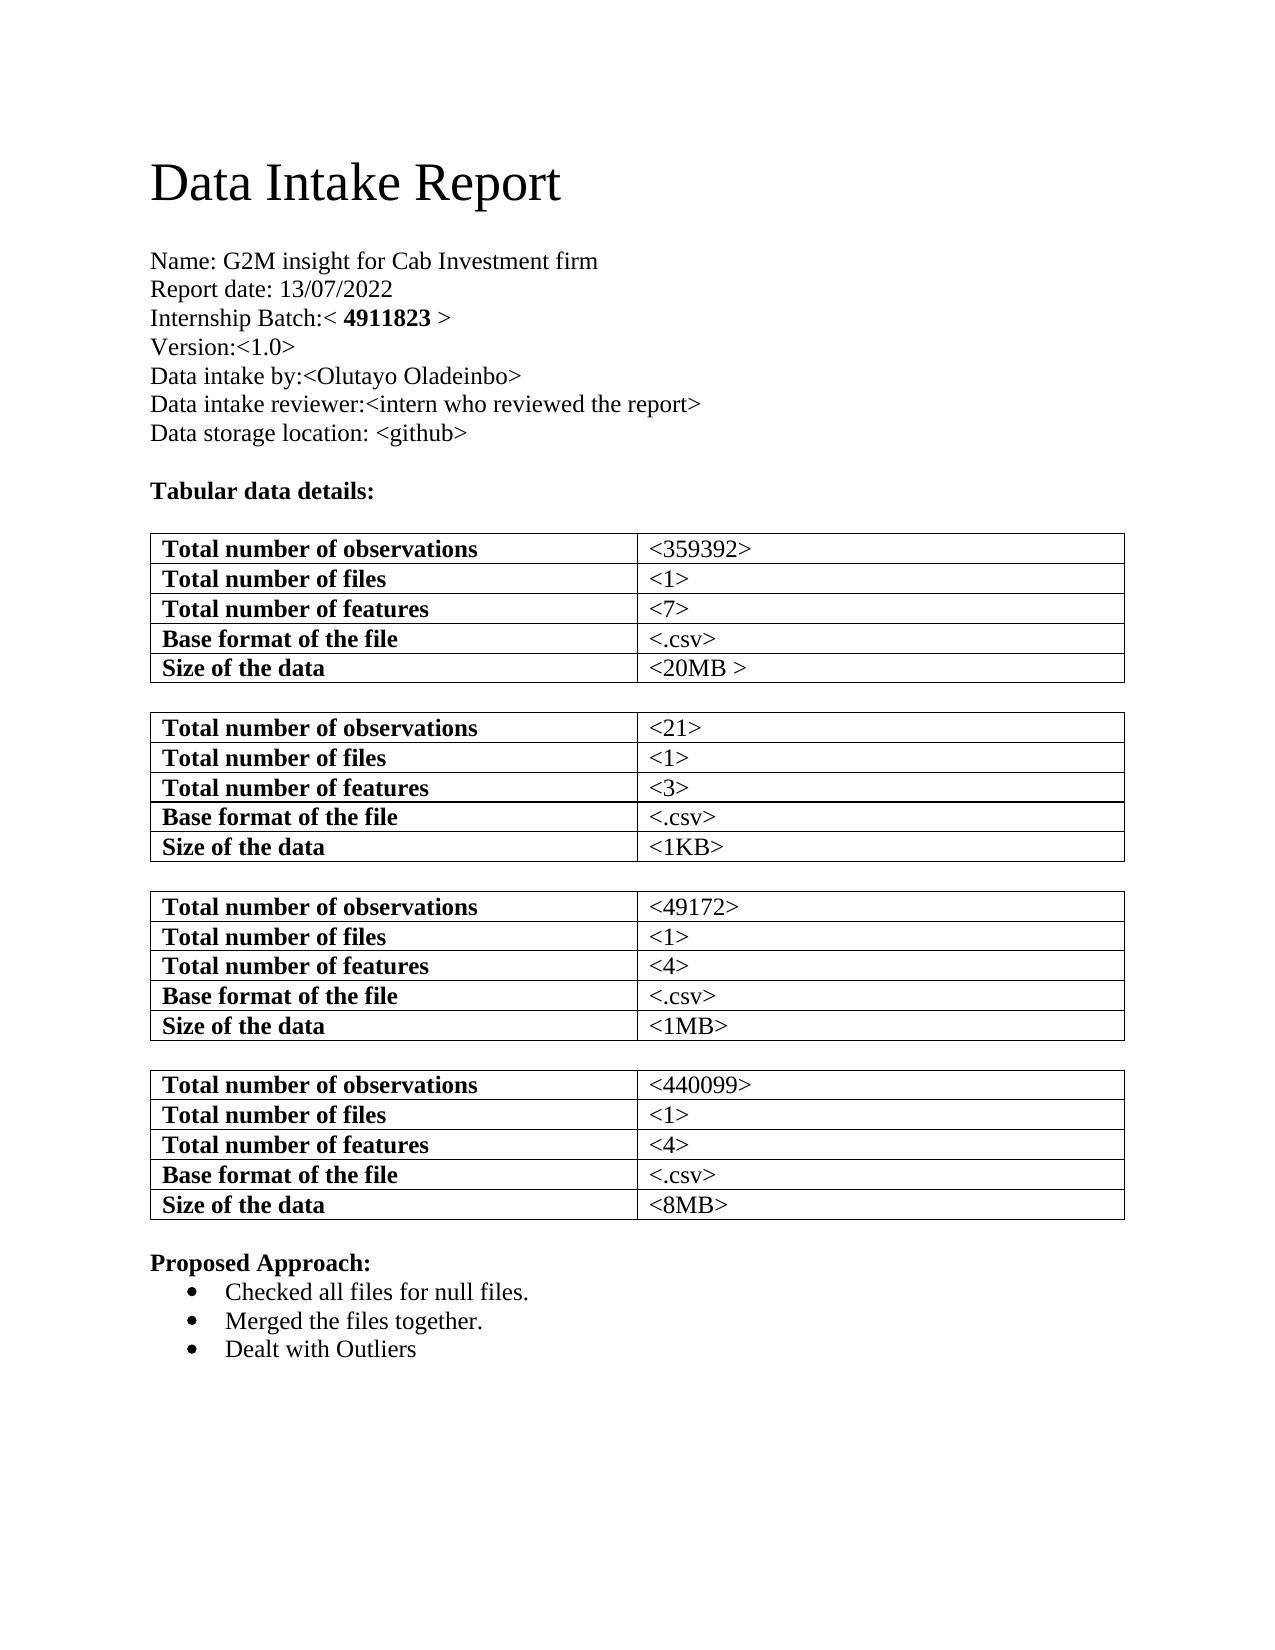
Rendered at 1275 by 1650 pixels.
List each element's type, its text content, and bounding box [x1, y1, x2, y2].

table_cell Total number of files [151, 564, 637, 593]
text Report date: 13/07/2022 [150, 274, 1125, 303]
table_cell <3> [638, 773, 1124, 801]
table_cell Base format of the file [151, 1160, 637, 1189]
table_cell <7> [638, 594, 1124, 623]
table_cell <.csv> [638, 803, 1124, 831]
table_cell Base format of the file [151, 624, 637, 652]
table_cell Total number of features [151, 951, 637, 980]
text Data intake by:<Olutayo Oladeinbo> [150, 361, 1125, 389]
text Name: G2M insight for Cab Investment firm [150, 246, 1125, 274]
text Data intake reviewer:<intern who reviewed the report> [150, 389, 1125, 418]
text Proposed Approach: [150, 1248, 1125, 1277]
table_header <440099> [638, 1071, 1124, 1099]
table_header <21> [638, 713, 1124, 742]
table_cell Size of the data [151, 1190, 637, 1218]
table_header Total number of observations [151, 713, 637, 742]
table_cell Total number of features [151, 1130, 637, 1159]
list Checked all files for null files. [187, 1277, 1125, 1306]
table_cell <1> [638, 743, 1124, 772]
text Data Intake Report [150, 150, 1125, 212]
table_cell Base format of the file [151, 981, 637, 1010]
text Version:<1.0> [150, 332, 1125, 361]
text Data storage location: <github> [150, 418, 1125, 447]
table_cell <1> [638, 922, 1124, 950]
list Merged the files together. [187, 1306, 1125, 1334]
text Internship Batch:< 4911823 > [150, 303, 1125, 332]
table_cell <1MB> [638, 1011, 1124, 1040]
text Tabular data details: [150, 476, 1125, 504]
table_cell <1> [638, 564, 1124, 593]
table_cell Size of the data [151, 832, 637, 861]
table_cell Total number of features [151, 594, 637, 623]
table_cell <4> [638, 951, 1124, 980]
table_header Total number of observations [151, 534, 637, 563]
table_header Total number of observations [151, 1071, 637, 1099]
table_cell <1KB> [638, 832, 1124, 861]
table_cell <1> [638, 1100, 1124, 1129]
table_cell Total number of features [151, 773, 637, 801]
table_cell Size of the data [151, 654, 637, 682]
table_header <49172> [638, 892, 1124, 921]
table_cell <.csv> [638, 981, 1124, 1010]
table_cell <.csv> [638, 624, 1124, 652]
table_cell <20MB > [638, 654, 1124, 682]
table_cell <4> [638, 1130, 1124, 1159]
table_header Total number of observations [151, 892, 637, 921]
table_cell Base format of the file [151, 803, 637, 831]
table_header <359392> [638, 534, 1124, 563]
table_cell <8MB> [638, 1190, 1124, 1218]
table_cell Total number of files [151, 922, 637, 950]
table_cell Total number of files [151, 1100, 637, 1129]
table_cell <.csv> [638, 1160, 1124, 1189]
list Dealt with Outliers [187, 1334, 1125, 1363]
table_cell Size of the data [151, 1011, 637, 1040]
table_cell Total number of files [151, 743, 637, 772]
